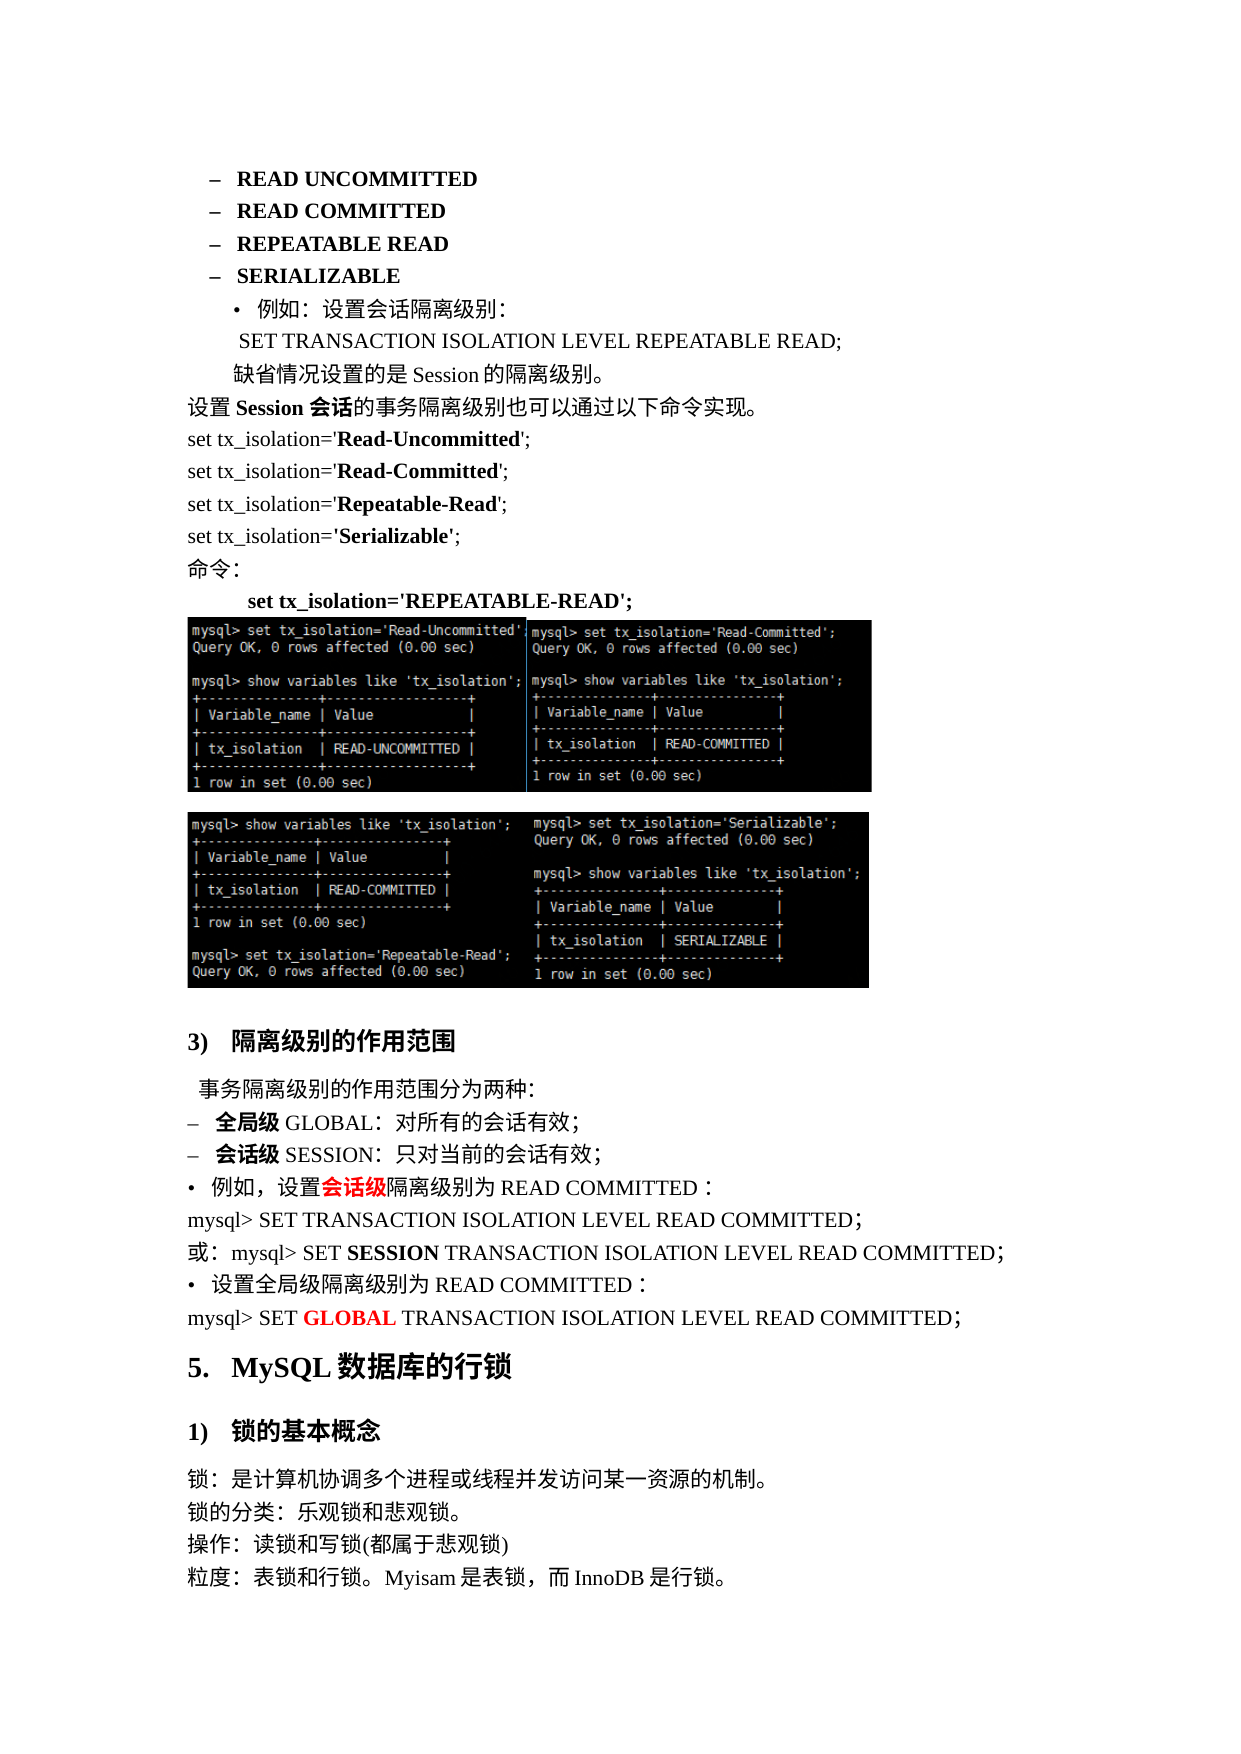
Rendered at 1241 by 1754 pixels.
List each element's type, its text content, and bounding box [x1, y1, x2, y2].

text set tx_isolation='REPEATABLE-READ'; [187, 584, 1053, 617]
text 锁的分类：乐观锁和悲观锁。 [187, 1494, 1053, 1527]
text 命令： [187, 552, 1053, 584]
text 设置Session 会话的事务隔离级别也可以通过以下命令实现。 [187, 389, 1053, 422]
text – 全局级GLOBAL：对所有的会话有效； [187, 1104, 1053, 1137]
text set tx_isolation='Repeatable-Read'; [187, 487, 1053, 519]
text – REPEATABLE READ [187, 227, 1053, 259]
subtitle 锁的基本概念 [187, 1397, 1053, 1462]
text 事务隔离级别的作用范围分为两种： [187, 1072, 1053, 1104]
text 或：mysql> SET SESSION TRANSACTION ISOLATION LEVEL READ COMMITTED； [187, 1234, 1053, 1267]
text – 会话级SESSION：只对当前的会话有效； [187, 1137, 1053, 1169]
text 锁：是计算机协调多个进程或线程并发访问某一资源的机制。 [187, 1462, 1053, 1494]
text – SERIALIZABLE [187, 259, 1053, 292]
subtitle 隔离级别的作用范围 [187, 1007, 1053, 1072]
text • 例如，设置会话级隔离级别为READ COMMITTED ： [187, 1169, 1053, 1202]
text SET TRANSACTION ISOLATION LEVEL REPEATABLE READ; [187, 324, 1053, 357]
text • 例如：设置会话隔离级别： [187, 292, 1053, 324]
subtitle MySQL数据库的行锁 [187, 1332, 1053, 1397]
text mysql> SET GLOBAL TRANSACTION ISOLATION LEVEL READ COMMITTED； [187, 1299, 1053, 1332]
picture [187, 617, 872, 792]
text • 设置全局级隔离级别为READ COMMITTED ： [187, 1267, 1053, 1299]
text mysql> SET TRANSACTION ISOLATION LEVEL READ COMMITTED； [187, 1202, 1053, 1234]
text 缺省情况设置的是Session的隔离级别。 [187, 357, 1053, 389]
text – READ UNCOMMITTED [187, 162, 1053, 194]
text 粒度：表锁和行锁。Myisam是表锁，而InnoDB是行锁。 [187, 1559, 1053, 1592]
text 操作：读锁和写锁(都属于悲观锁) [187, 1527, 1053, 1559]
text set tx_isolation='Read-Uncommitted'; [187, 422, 1053, 454]
text – READ COMMITTED [187, 194, 1053, 227]
picture [187, 812, 869, 988]
text set tx_isolation='Serializable'; [187, 519, 1053, 552]
text set tx_isolation='Read-Committed'; [187, 454, 1053, 487]
